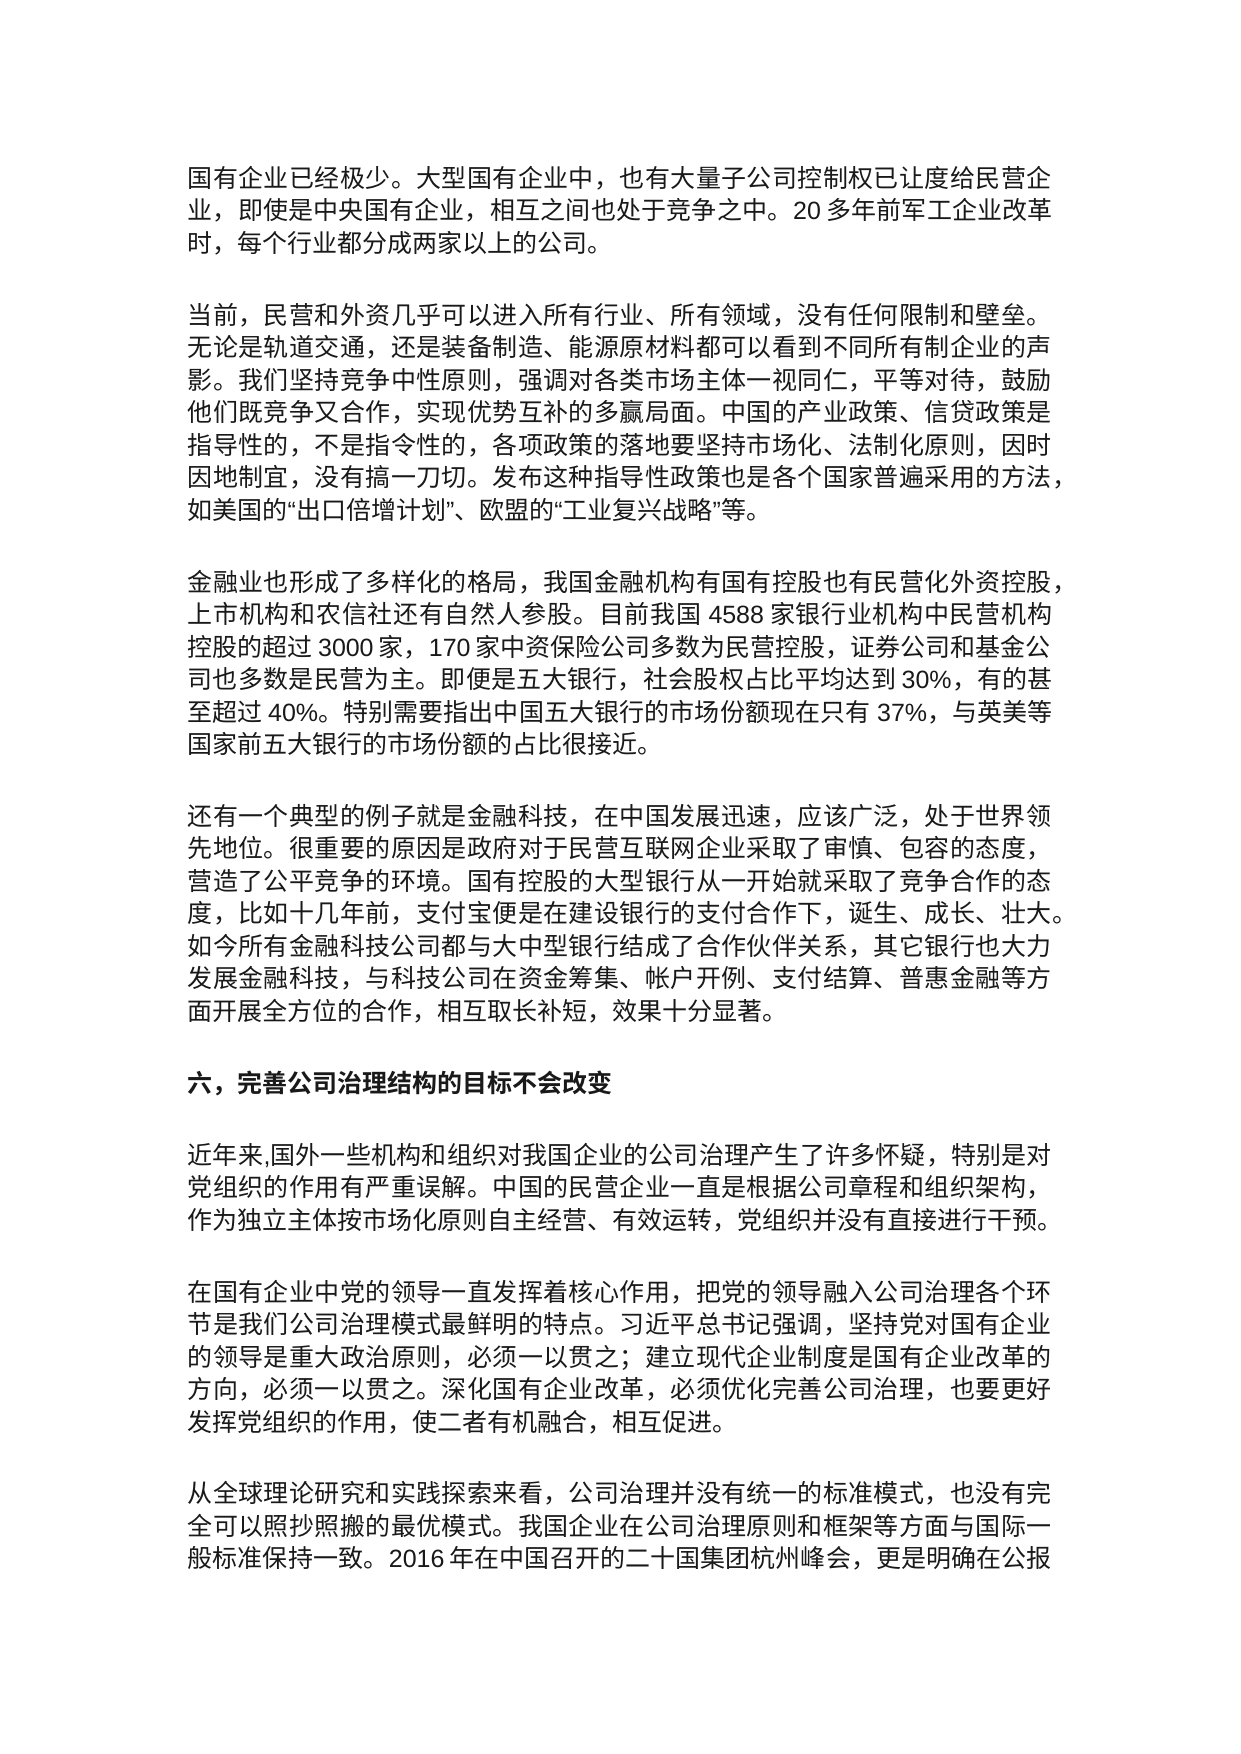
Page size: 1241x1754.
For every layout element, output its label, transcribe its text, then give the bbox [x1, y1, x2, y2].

text 还有一个典型的例子就是金融科技，在中国发展迅速，应该广泛，处于世界领先地位。很重要的原因是政府对于民营互联网企业采取了审慎、包容的态度，营造了公平竞争的环境。国有控股的大型银行从一开始就采取了竞争合作的态度，比如十几年前，支付宝便是在建设银行的支付合作下，诞生、成长、壮大。如今所有金融科技公司都与大中型银行结成了合作伙伴关系，其它银行也大力发展金融科技，与科技公司在资金筹集、帐户开例、支付结算、普惠金融等方面开展全方位的合作，相互取长补短，效果十分显著。 [187, 800, 1053, 1028]
text 在国有企业中党的领导一直发挥着核心作用，把党的领导融入公司治理各个环节是我们公司治理模式最鲜明的特点。习近平总书记强调，坚持党对国有企业的领导是重大政治原则，必须一以贯之；建立现代企业制度是国有企业改革的方向，必须一以贯之。深化国有企业改革，必须优化完善公司治理，也要更好发挥党组织的作用，使二者有机融合，相互促进。 [187, 1276, 1053, 1438]
text 六，完善公司治理结构的目标不会改变 [187, 1067, 1053, 1099]
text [187, 162, 1053, 259]
text 金融业也形成了多样化的格局，我国金融机构有国有控股也有民营化外资控股，上市机构和农信社还有自然人参股。目前我国4588家银行业机构中民营机构控股的超过3000家，170家中资保险公司多数为民营控股，证券公司和基金公司也多数是民营为主。即便是五大银行，社会股权占比平均达到30%，有的甚至超过40%。特别需要指出中国五大银行的市场份额现在只有37%，与英美等国家前五大银行的市场份额的占比很接近。 [187, 566, 1053, 761]
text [187, 1478, 1053, 1575]
text 当前，民营和外资几乎可以进入所有行业、所有领域，没有任何限制和壁垒。无论是轨道交通，还是装备制造、能源原材料都可以看到不同所有制企业的声影。我们坚持竞争中性原则，强调对各类市场主体一视同仁，平等对待，鼓励他们既竞争又合作，实现优势互补的多赢局面。中国的产业政策、信贷政策是指导性的，不是指令性的，各项政策的落地要坚持市场化、法制化原则，因时因地制宜，没有搞一刀切。发布这种指导性政策也是各个国家普遍采用的方法，如美国的“出口倍增计划”、欧盟的“工业复兴战略”等。 [187, 299, 1053, 526]
text 近年来,国外一些机构和组织对我国企业的公司治理产生了许多怀疑，特别是对党组织的作用有严重误解。中国的民营企业一直是根据公司章程和组织架构，作为独立主体按市场化原则自主经营、有效运转，党组织并没有直接进行干预。 [187, 1139, 1053, 1236]
